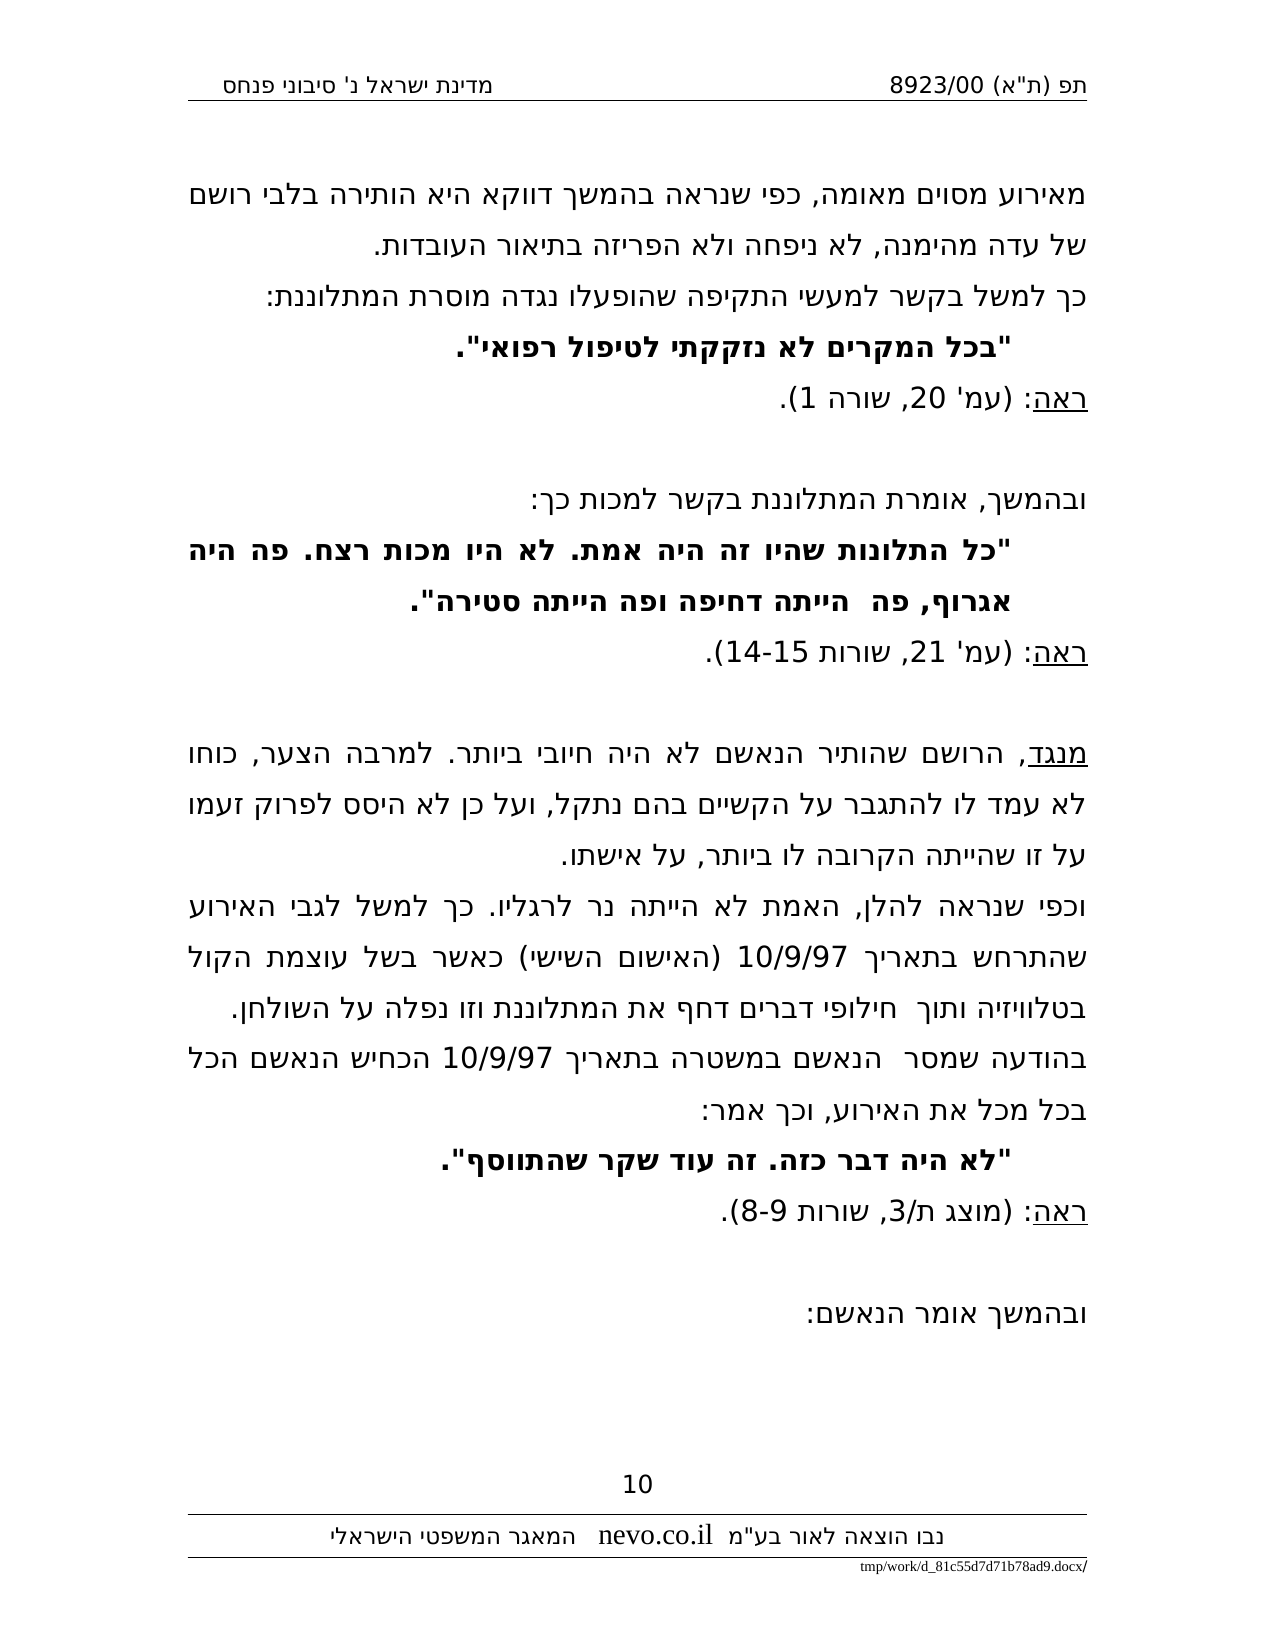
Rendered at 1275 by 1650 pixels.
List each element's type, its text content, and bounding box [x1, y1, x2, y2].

text בהודעה שמסר הנאשם במשטרה בתאריך 10/9/97 הכחיש הנאשם הכל בכל מכל את האירוע, וכך אמר: [187, 1042, 1087, 1127]
text "כל התלונות שהיו זה היה אמת. לא היו מכות רצח. פה היה אגרוף, פה הייתה דחיפה ופה הייתה סטירה". [187, 533, 1012, 618]
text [187, 177, 1087, 262]
text "לא היה דבר כזה. זה עוד שקר שהתווסף". [187, 1144, 1087, 1178]
text כך למשל בקשר למעשי התקיפה שהופעלו נגדה מוסרת המתלוננת: [187, 279, 1087, 313]
text מנגד, הרושם שהותיר הנאשם לא היה חיובי ביותר. למרבה הצער, כוחו לא עמד לו להתגבר על הקשיים בהם נתקל, ועל כן לא היסס לפרוק זעמו על זו שהייתה הקרובה לו ביותר, על אישתו. [187, 736, 1087, 872]
text ראה: (עמ' 20, שורה 1). [187, 381, 1087, 415]
text ובהמשך אומר הנאשם: [187, 1296, 1087, 1330]
text ובהמשך, אומרת המתלוננת בקשר למכות כך: [187, 482, 1087, 516]
text וכפי שנראה להלן, האמת לא הייתה נר לרגליו. כך למשל לגבי האירוע שהתרחש בתאריך 10/9/97 (האישום השישי) כאשר בשל עוצמת הקול בטלוויזיה ותוך חילופי דברים דחף את המתלוננת וזו נפלה על השולחן. [187, 889, 1087, 1025]
text ראה: (מוצג ת/3, שורות 8-9). [187, 1195, 1087, 1229]
subtitle "בכל המקרים לא נזקקתי לטיפול רפואי". [187, 330, 1087, 364]
text ראה: (עמ' 21, שורות 14-15). [187, 635, 1087, 669]
